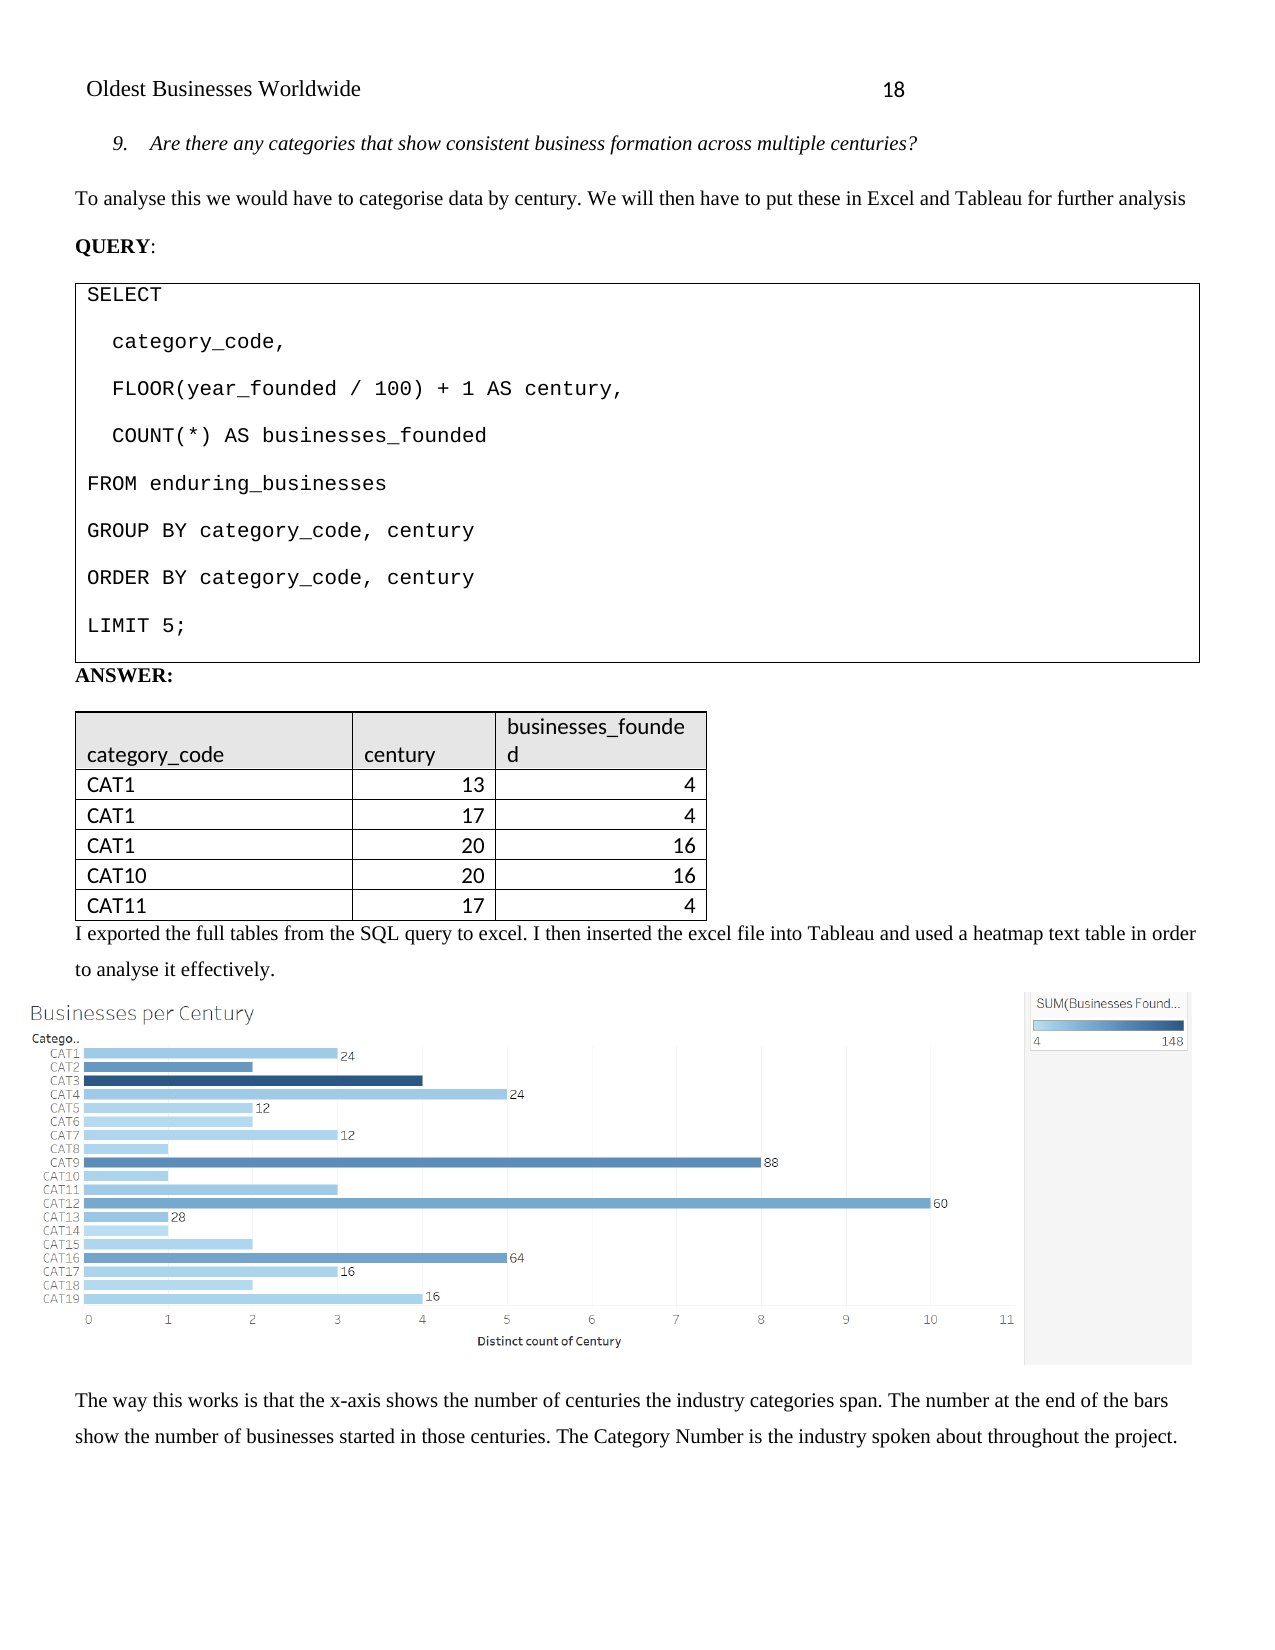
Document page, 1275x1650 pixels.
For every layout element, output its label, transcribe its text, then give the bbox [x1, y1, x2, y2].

list Are there any categories that show consistent business formation across multiple centuries? [112, 131, 1200, 155]
table_cell 16 [496, 830, 706, 859]
table_cell 13 [353, 770, 495, 799]
table_header businesses_founded [496, 713, 706, 768]
text QUERY: [75, 234, 1200, 258]
table_cell 17 [353, 890, 495, 919]
table_cell 16 [496, 860, 706, 889]
text To analyse this we would have to categorise data by century. We will then have to put these in Excel and Tableau for further analysis [75, 186, 1200, 210]
table_header category_code [76, 713, 352, 768]
table_cell CAT1 [76, 800, 352, 829]
text I exported the full tables from the SQL query to excel. I then inserted the excel file into Tableau and used a heatmap text table in order to analyse it effectively. [75, 921, 1200, 981]
table_header SELECT category_code, FLOOR(year_founded / 100) + 1 AS century, COUNT(*) AS businesses_founded FROM enduring_businesses GROUP BY category_code, century ORDER BY category_code, century LIMIT 5; [76, 284, 1199, 662]
text ANSWER: [75, 663, 1200, 687]
table_cell CAT11 [76, 890, 352, 919]
table_cell CAT1 [76, 830, 352, 859]
table_header century [353, 713, 495, 768]
table_cell 20 [353, 860, 495, 889]
table_cell 17 [353, 800, 495, 829]
table_cell CAT10 [76, 860, 352, 889]
table_cell 4 [496, 890, 706, 919]
picture [21, 992, 1192, 1365]
table_cell 20 [353, 830, 495, 859]
table_cell 4 [496, 800, 706, 829]
table_cell CAT1 [76, 770, 352, 799]
table_cell 4 [496, 770, 706, 799]
